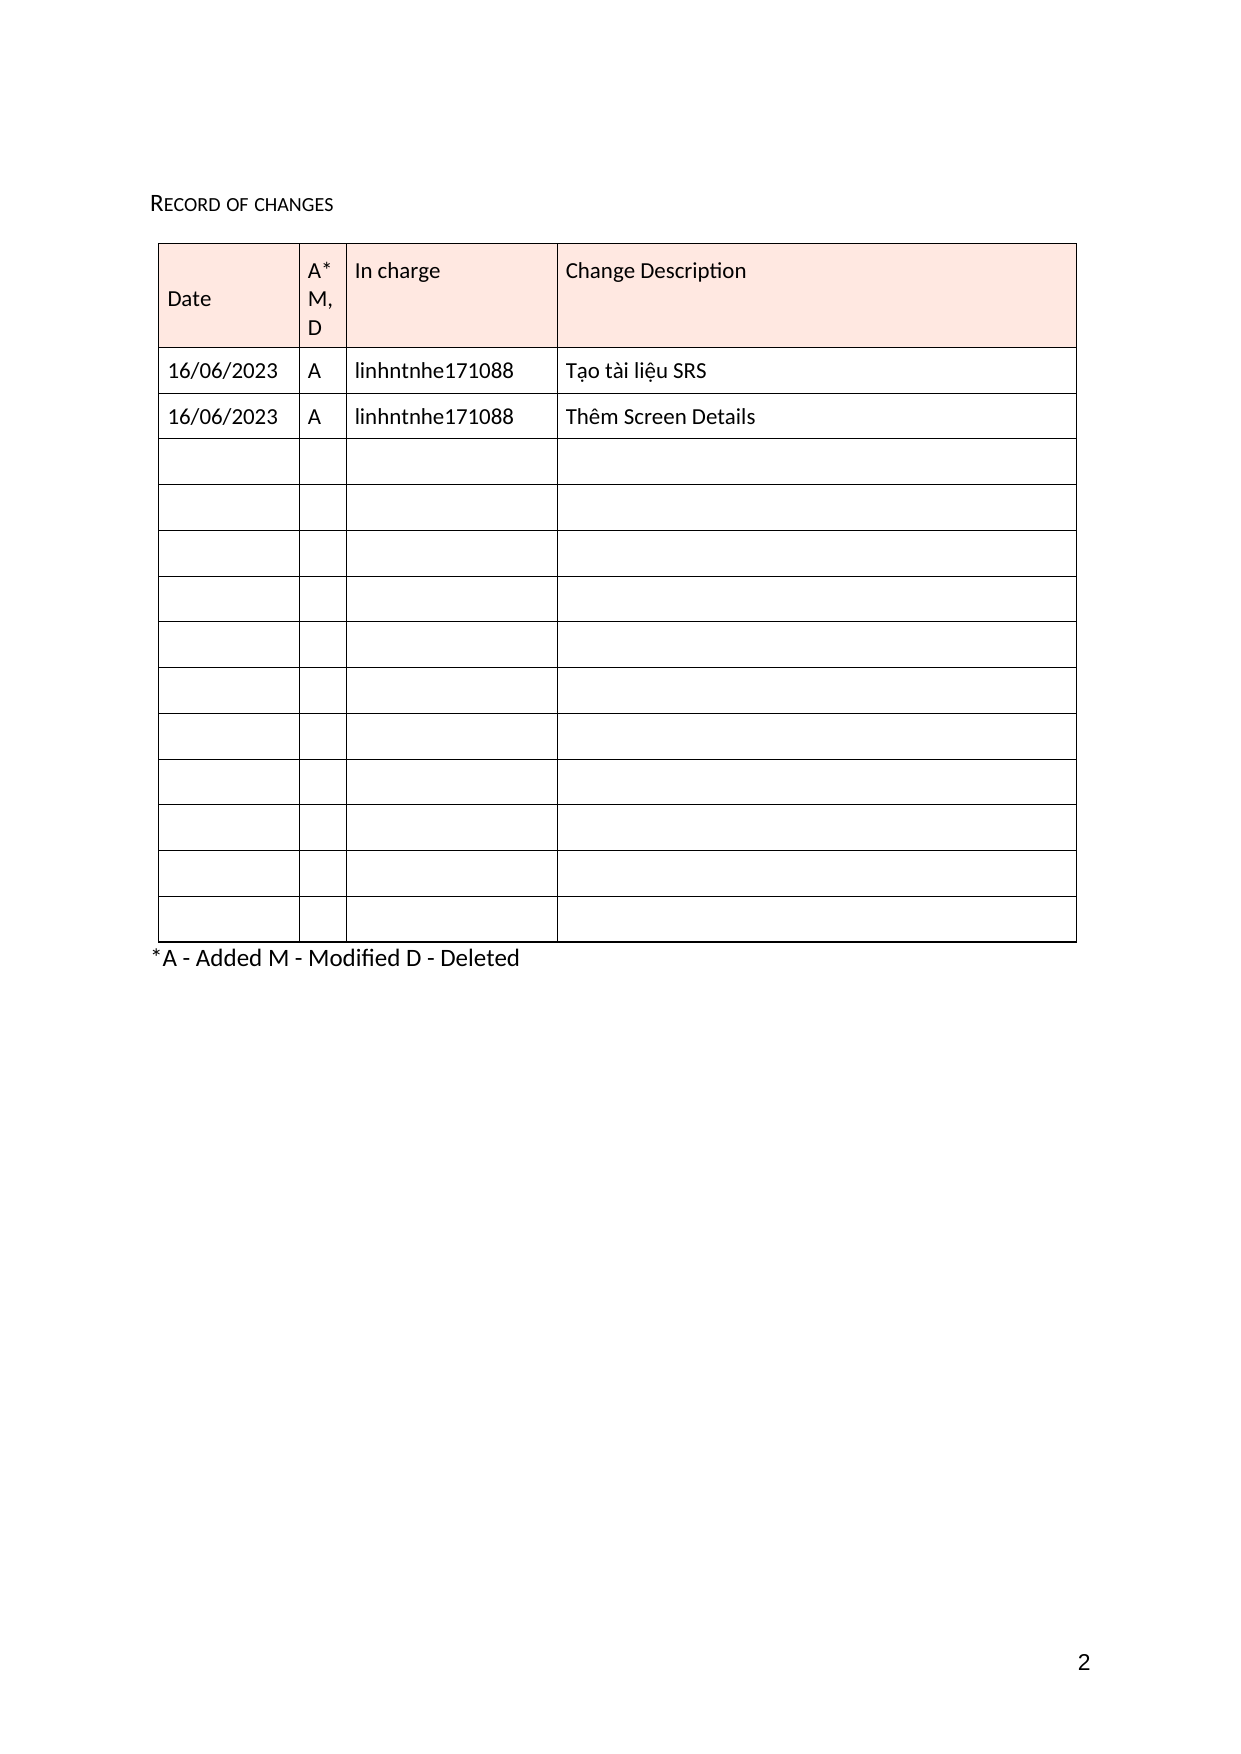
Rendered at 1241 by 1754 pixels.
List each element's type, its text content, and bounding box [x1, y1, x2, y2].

table_cell [300, 668, 346, 713]
table_header A* M, D [300, 244, 346, 347]
table_cell [300, 714, 346, 758]
table_cell [558, 485, 1076, 530]
table_cell [558, 531, 1076, 576]
table_cell [300, 897, 346, 941]
table_cell [347, 805, 557, 850]
table_cell [159, 622, 299, 667]
table_cell [300, 851, 346, 896]
table_header In charge [347, 244, 557, 347]
table_cell [558, 760, 1076, 804]
table_cell linhntnhe171088 [347, 394, 557, 438]
table_cell [159, 714, 299, 758]
table_cell [347, 714, 557, 758]
table_cell [159, 851, 299, 896]
table_cell [558, 714, 1076, 758]
table_cell 16/06/2023 [159, 394, 299, 438]
table_cell [300, 531, 346, 576]
table_cell [558, 805, 1076, 850]
table_cell linhntnhe171088 [347, 348, 557, 393]
table_cell [159, 439, 299, 484]
table_cell [347, 439, 557, 484]
table_cell Tạo tài liệu SRS [558, 348, 1076, 393]
table_cell [300, 805, 346, 850]
table_header Date [159, 244, 299, 347]
table_cell [558, 622, 1076, 667]
table_cell [558, 668, 1076, 713]
table_cell Thêm Screen Details [558, 394, 1076, 438]
table_cell [159, 897, 299, 941]
table_cell [347, 760, 557, 804]
table_cell [347, 577, 557, 621]
table_cell [159, 760, 299, 804]
text Record of changes [150, 187, 1090, 218]
table_cell [347, 531, 557, 576]
table_cell [300, 760, 346, 804]
table_cell [300, 439, 346, 484]
table_cell [159, 805, 299, 850]
table_cell A [300, 394, 346, 438]
table_cell [300, 622, 346, 667]
text *A - Added M - Modified D - Deleted [150, 942, 1090, 973]
table_cell [347, 668, 557, 713]
table_cell A [300, 348, 346, 393]
table_cell [558, 577, 1076, 621]
table_cell [347, 485, 557, 530]
table_cell 16/06/2023 [159, 348, 299, 393]
table_cell [300, 577, 346, 621]
table_cell [300, 485, 346, 530]
table_cell [347, 851, 557, 896]
table_cell [558, 439, 1076, 484]
table_cell [558, 851, 1076, 896]
table_cell [347, 897, 557, 941]
table_cell [159, 668, 299, 713]
table_cell [347, 622, 557, 667]
table_header Change Description [558, 244, 1076, 347]
table_cell [159, 485, 299, 530]
table_cell [159, 577, 299, 621]
table_cell [159, 531, 299, 576]
table_cell [558, 897, 1076, 941]
